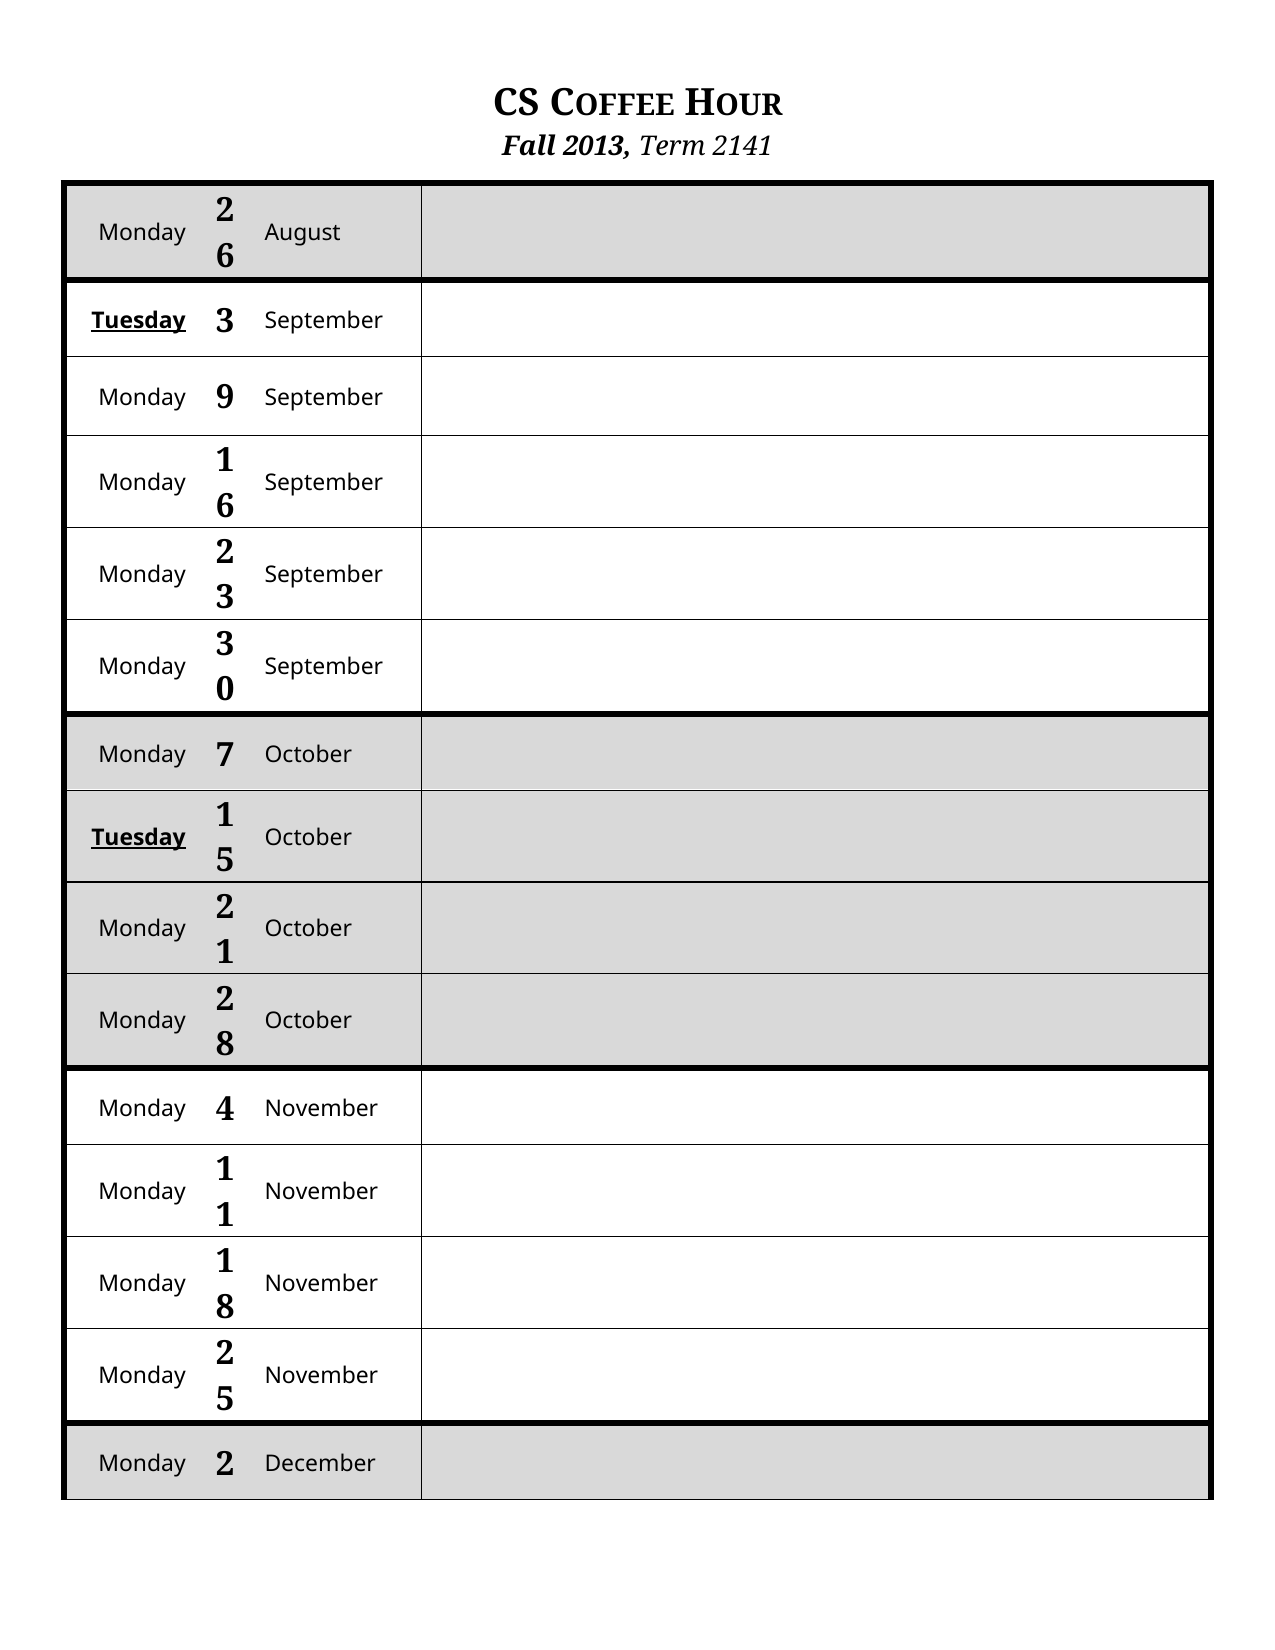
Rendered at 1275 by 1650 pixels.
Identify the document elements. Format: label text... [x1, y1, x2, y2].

table_cell Monday [67, 717, 197, 789]
table_cell October [253, 717, 421, 789]
table_cell Tuesday [67, 791, 197, 881]
table_cell September [253, 357, 421, 435]
table_cell [422, 883, 1208, 973]
table_cell October [253, 791, 421, 881]
table_cell 23 [197, 528, 253, 619]
table_cell 3 [197, 283, 253, 356]
table_cell [422, 1071, 1208, 1144]
table_header [422, 186, 1208, 277]
table_cell Tuesday [67, 283, 197, 356]
table_cell 2 [197, 1426, 253, 1499]
table_cell 28 [197, 974, 253, 1065]
table_cell [422, 283, 1208, 356]
table_cell October [253, 883, 421, 973]
table_header Monday [67, 186, 197, 277]
table_cell 21 [197, 883, 253, 973]
table_cell [422, 357, 1208, 435]
table_cell Monday [67, 1145, 197, 1236]
table_cell 16 [197, 436, 253, 527]
table_cell December [253, 1426, 421, 1499]
table_cell 4 [197, 1071, 253, 1144]
table_cell October [253, 974, 421, 1065]
table_cell [422, 791, 1208, 881]
table_cell 9 [197, 357, 253, 435]
table_cell November [253, 1237, 421, 1328]
table_cell 25 [197, 1329, 253, 1420]
table_cell Monday [67, 883, 197, 973]
table_cell September [253, 283, 421, 356]
table_cell Monday [67, 974, 197, 1065]
table_cell Monday [67, 1426, 197, 1499]
table_cell [422, 620, 1208, 711]
table_cell Monday [67, 1329, 197, 1420]
table_cell [422, 1237, 1208, 1328]
table_header August [253, 186, 421, 277]
table_cell [422, 1145, 1208, 1236]
table_cell [422, 528, 1208, 619]
table_cell September [253, 620, 421, 711]
table_cell Monday [67, 1071, 197, 1144]
table_cell 18 [197, 1237, 253, 1328]
table_cell 7 [197, 717, 253, 789]
table_cell 11 [197, 1145, 253, 1236]
table_cell September [253, 528, 421, 619]
table_cell [422, 717, 1208, 789]
table_header 26 [197, 186, 253, 277]
table_cell Monday [67, 1237, 197, 1328]
table_cell [422, 974, 1208, 1065]
table_cell Monday [67, 436, 197, 527]
table_cell November [253, 1329, 421, 1420]
table_cell Monday [67, 528, 197, 619]
table_cell [422, 1426, 1208, 1499]
table_cell September [253, 436, 421, 527]
table_cell November [253, 1071, 421, 1144]
table_cell 15 [197, 791, 253, 881]
table_cell November [253, 1145, 421, 1236]
table_cell [422, 1329, 1208, 1420]
table_cell [422, 436, 1208, 527]
table_cell Monday [67, 620, 197, 711]
table_cell 30 [197, 620, 253, 711]
table_cell Monday [67, 357, 197, 435]
